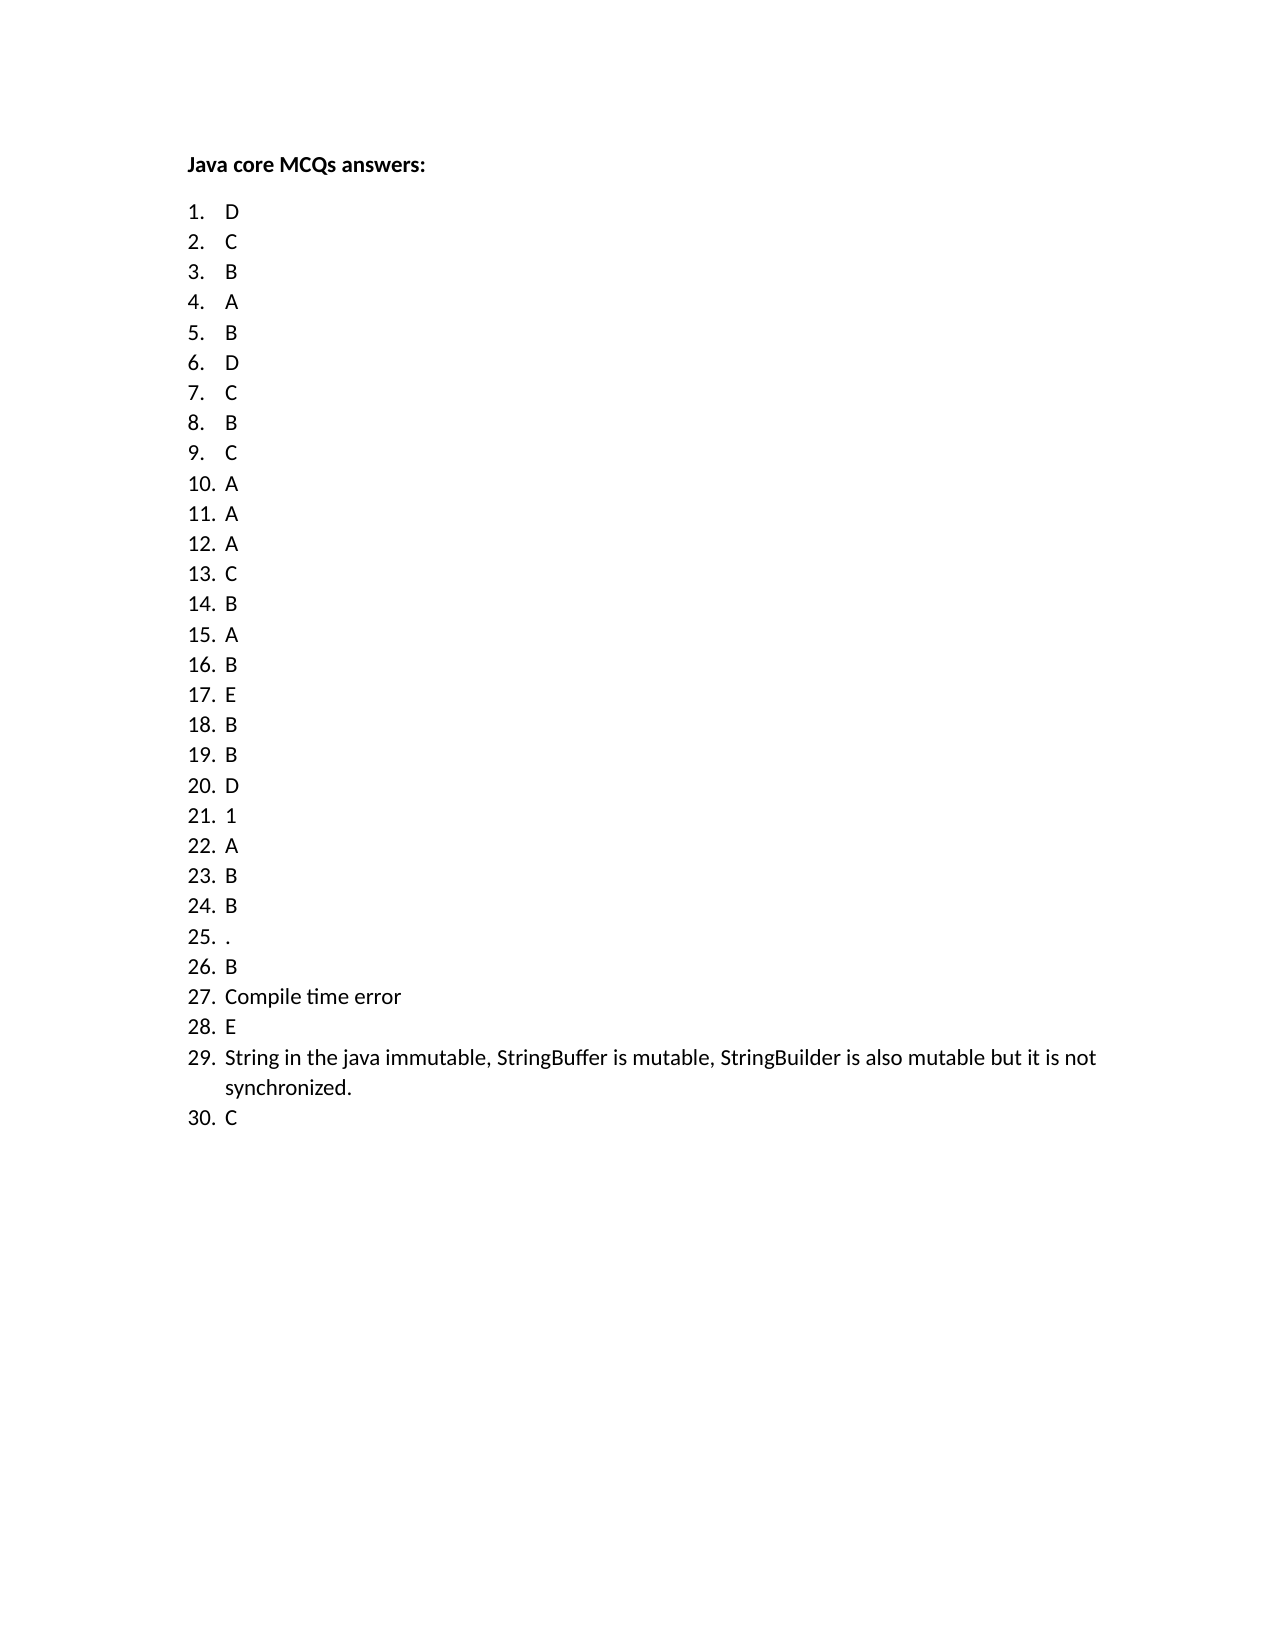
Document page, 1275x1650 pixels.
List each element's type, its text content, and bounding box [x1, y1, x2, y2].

list B [187, 589, 1125, 618]
text Java core MCQs answers: [187, 150, 1125, 178]
list C [187, 559, 1125, 587]
list A [187, 831, 1125, 859]
list C [187, 378, 1125, 406]
list B [187, 650, 1125, 678]
list . [187, 922, 1125, 950]
list D [187, 197, 1125, 225]
list B [187, 861, 1125, 889]
list B [187, 318, 1125, 346]
list C [187, 438, 1125, 467]
list A [187, 499, 1125, 527]
list E [187, 680, 1125, 708]
list A [187, 469, 1125, 497]
list D [187, 771, 1125, 799]
list 1 [187, 801, 1125, 829]
list B [187, 892, 1125, 920]
list Compile time error [187, 982, 1125, 1010]
list C [187, 227, 1125, 255]
list B [187, 257, 1125, 285]
list A [187, 620, 1125, 648]
list A [187, 287, 1125, 316]
list C [187, 1103, 1125, 1131]
list D [187, 348, 1125, 376]
list A [187, 529, 1125, 557]
list B [187, 408, 1125, 436]
list B [187, 952, 1125, 980]
list String in the java immutable, StringBuffer is mutable, StringBuilder is also mutable but it is not synchronized. [187, 1043, 1125, 1101]
list B [187, 710, 1125, 738]
list E [187, 1012, 1125, 1041]
list B [187, 741, 1125, 769]
